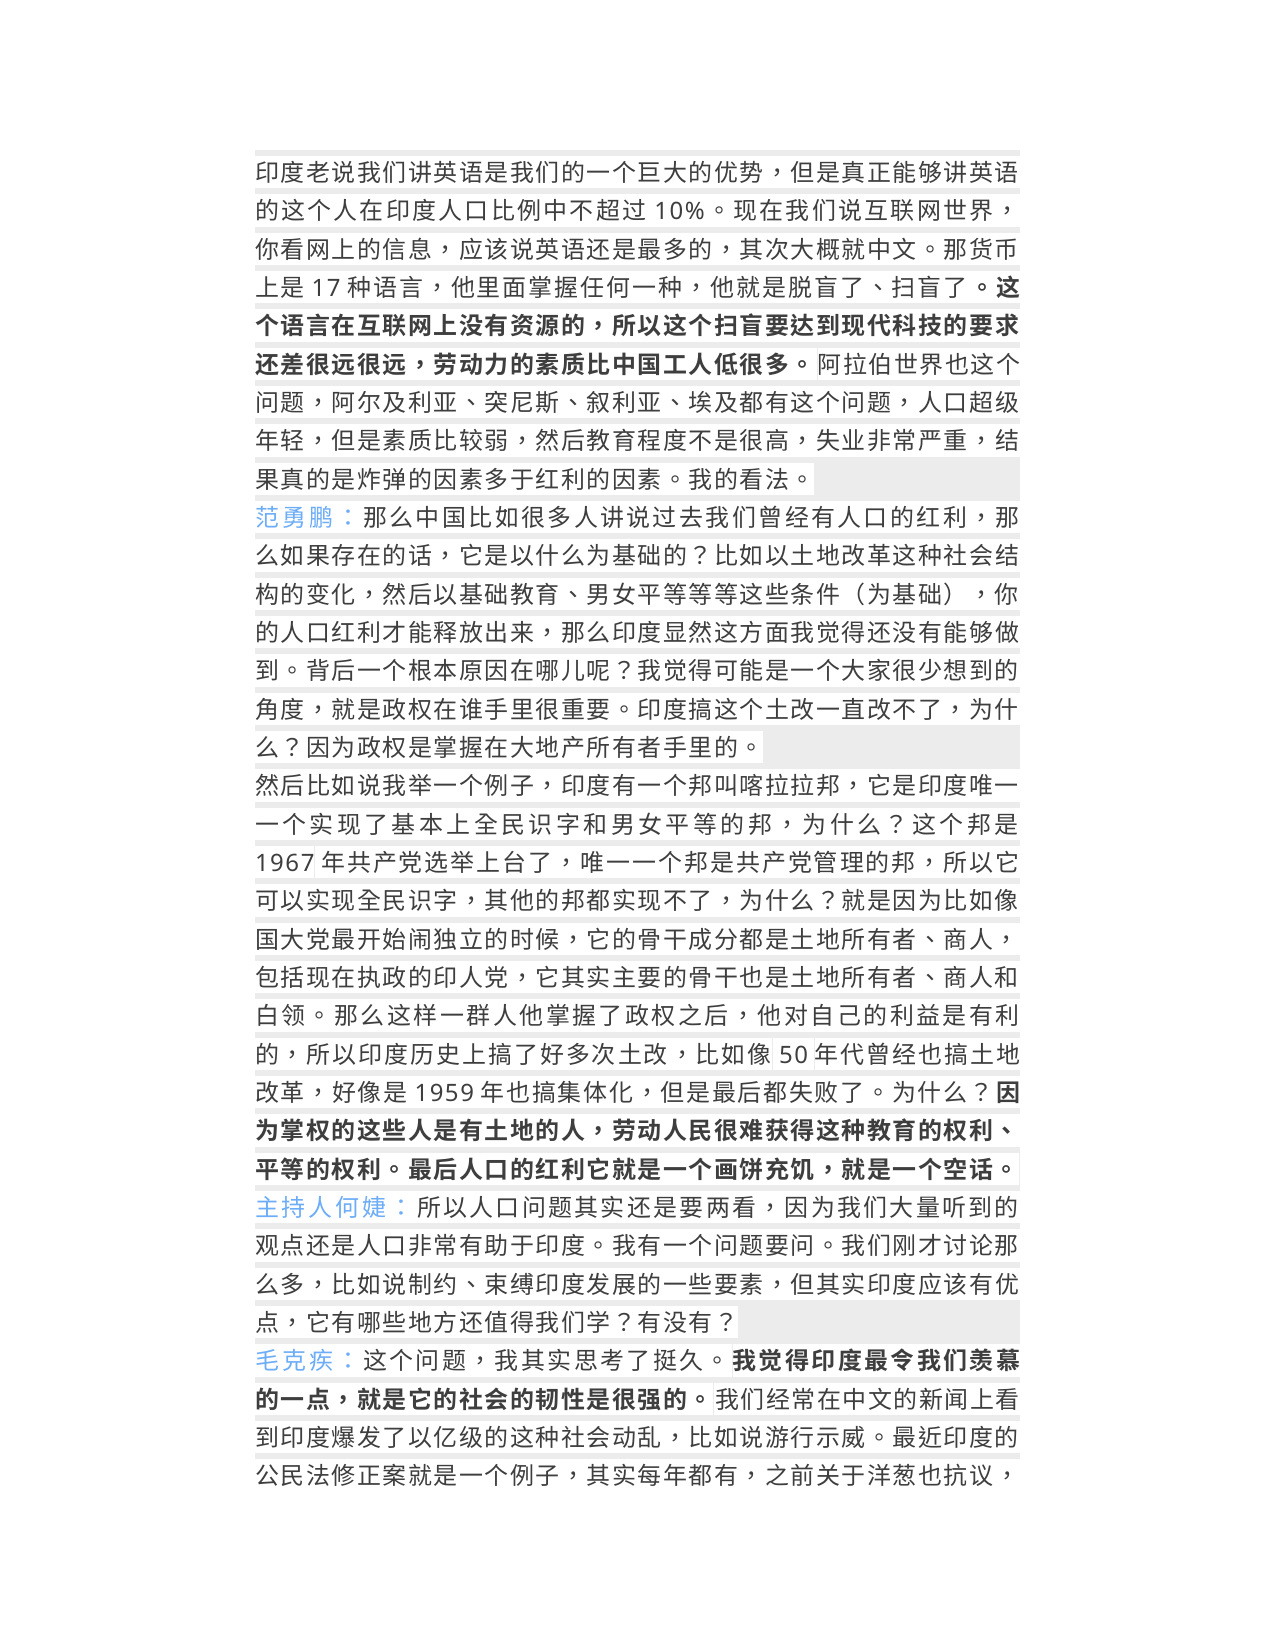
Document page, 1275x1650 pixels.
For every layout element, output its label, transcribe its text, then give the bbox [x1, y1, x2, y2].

text 范勇鹏：那么中国比如很多人讲说过去我们曾经有人口的红利，那么如果存在的话，它是以什么为基础的？比如以土地改革这种社会结构的变化，然后以基础教育、男女平等等等这些条件（为基础），你的人口红利才能释放出来，那么印度显然这方面我觉得还没有能够做到。背后一个根本原因在哪儿呢？我觉得可能是一个大家很少想到的角度，就是政权在谁手里很重要。印度搞这个土改一直改不了，为什么？因为政权是掌握在大地产所有者手里的。 [255, 725, 1020, 763]
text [255, 1338, 1020, 1421]
text 主持人何婕：所以人口问题其实还是要两看，因为我们大量听到的观点还是人口非常有助于印度。我有一个问题要问。我们刚才讨论那么多，比如说制约、束缚印度发展的一些要素，但其实印度应该有优点，它有哪些地方还值得我们学？有没有？ [255, 1300, 1020, 1338]
text 印度老说我们讲英语是我们的一个巨大的优势，但是真正能够讲英语的这个人在印度人口比例中不超过10%。现在我们说互联网世界，你看网上的信息，应该说英语还是最多的，其次大概就中文。那货币上是17种语言，他里面掌握任何一种，他就是脱盲了、扫盲了。这个语言在互联网上没有资源的，所以这个扫盲要达到现代科技的要求还差很远很远，劳动力的素质比中国工人低很多。阿拉伯世界也这个问题，阿尔及利亚、突尼斯、叙利亚、埃及都有这个问题，人口超级年轻，但是素质比较弱，然后教育程度不是很高，失业非常严重，结果真的是炸弹的因素多于红利的因素。我的看法。 [255, 342, 1020, 386]
